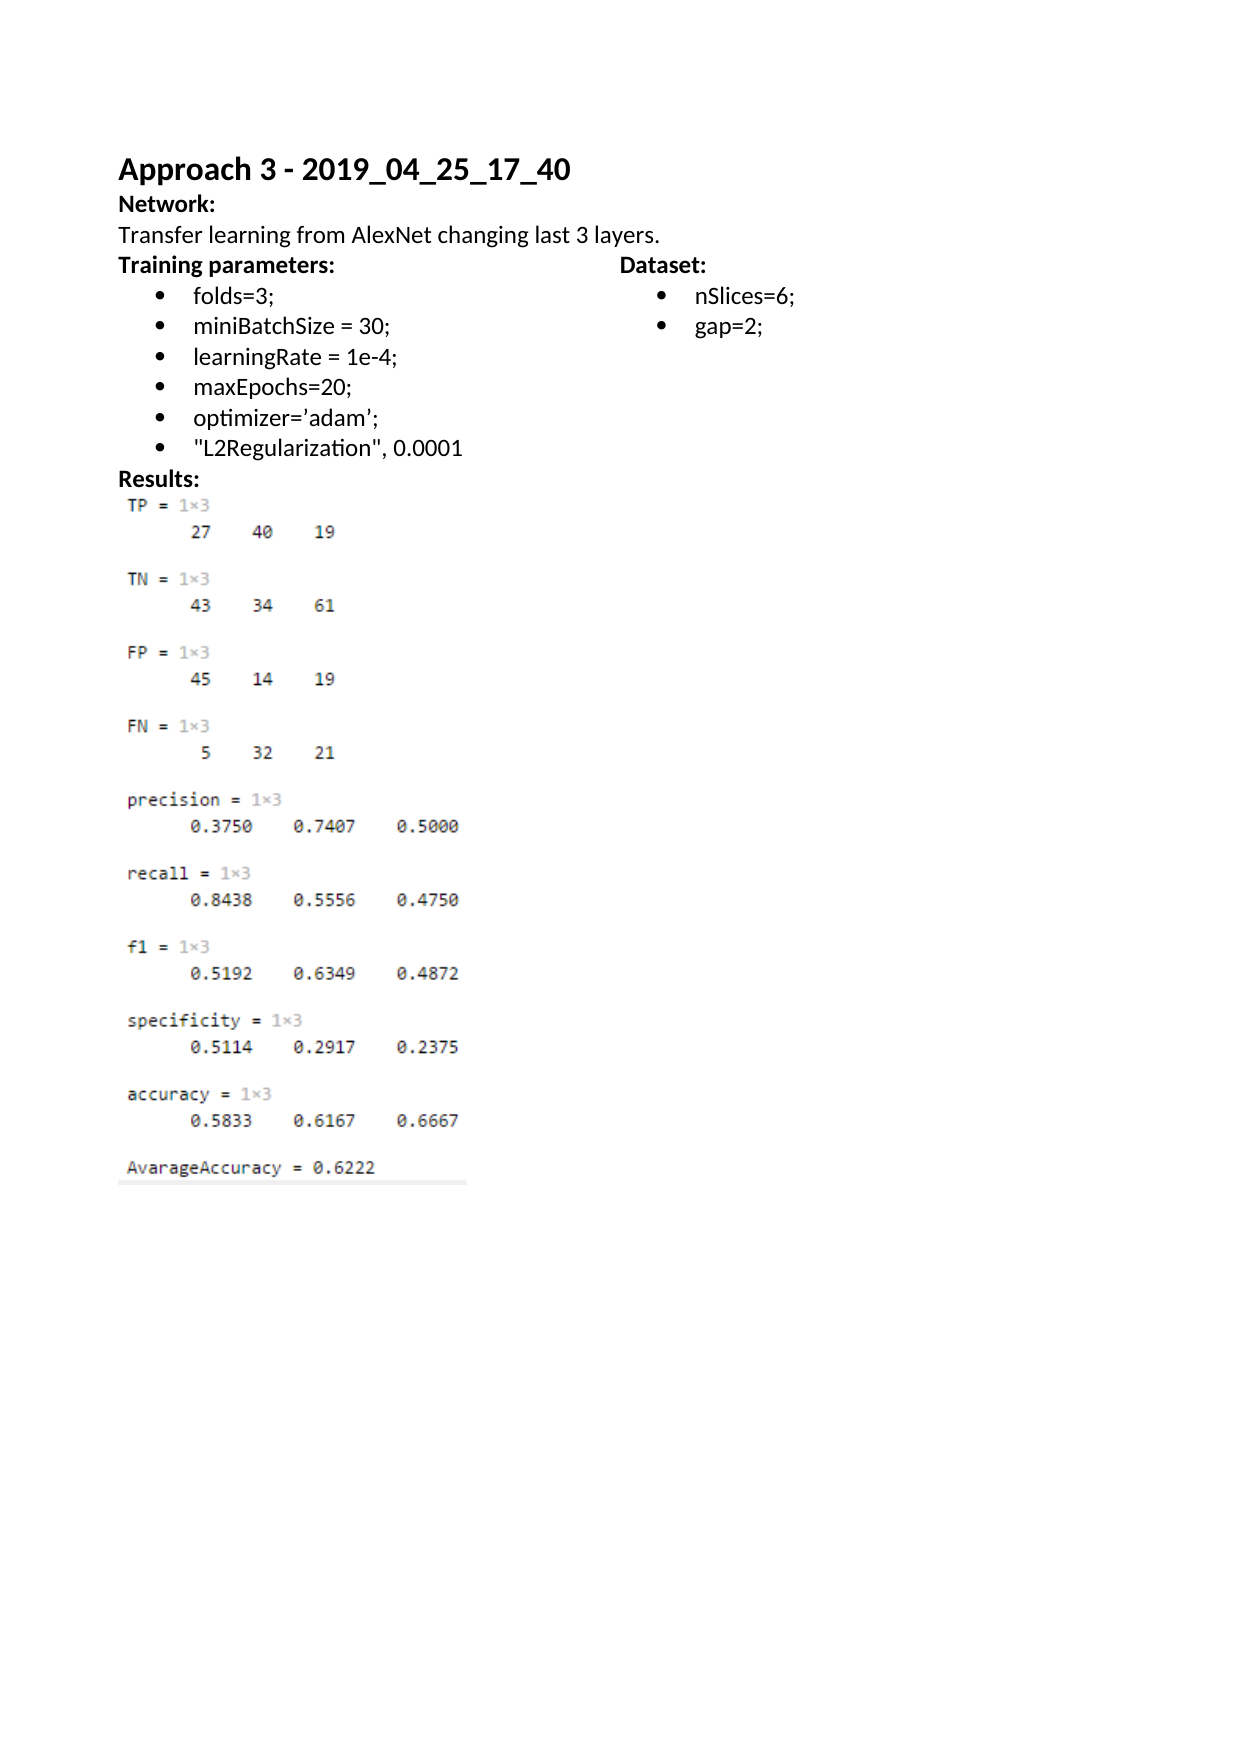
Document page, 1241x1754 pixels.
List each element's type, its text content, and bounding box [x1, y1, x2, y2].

text Transfer learning from AlexNet changing last 3 layers. [118, 219, 1122, 249]
text Results: [118, 463, 1122, 493]
table_header Dataset: nSlices=6; gap=2; [620, 249, 1121, 463]
text Network: [118, 188, 1122, 219]
text Approach 3 - 2019_04_25_17_40 [118, 148, 1122, 188]
table_header Training parameters: folds=3; miniBatchSize = 30; learningRate = 1e-4; maxEpochs=20; optimizer=’adam’; "L2Regularization", 0.0001 [118, 249, 619, 463]
picture [118, 493, 467, 1185]
